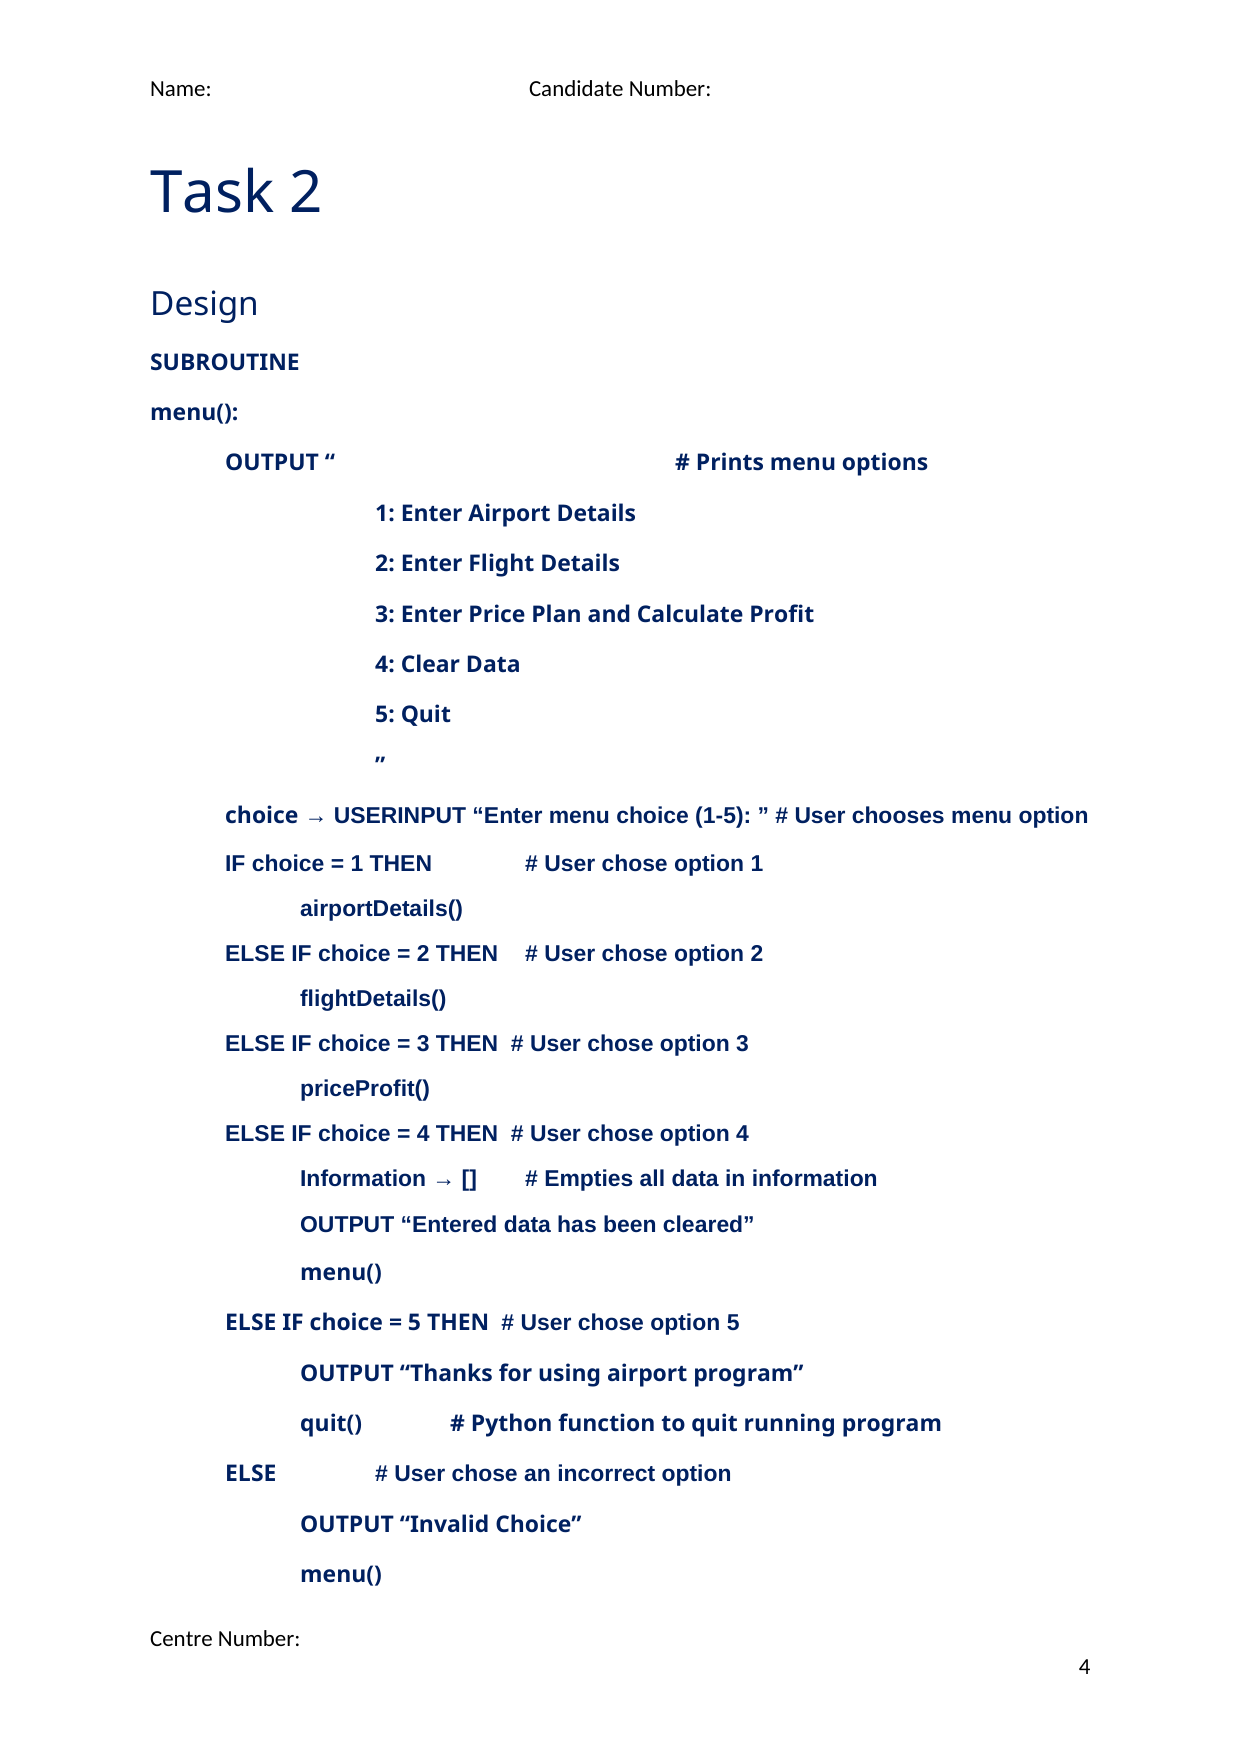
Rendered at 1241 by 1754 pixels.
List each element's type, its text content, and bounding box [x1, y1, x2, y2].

text menu() [150, 1256, 1090, 1287]
text flightDetails() [150, 985, 1090, 1011]
text menu(): [150, 396, 1090, 427]
text ELSE IF choice = 4 THEN # User chose option 4 [150, 1120, 1090, 1147]
text 3: Enter Price Plan and Calculate Profit [150, 598, 1090, 629]
text priceProfit() [150, 1075, 1090, 1102]
text IF choice = 1 THEN # User chose option 1 [150, 850, 1090, 876]
text OUTPUT “Thanks for using airport program” [150, 1356, 1090, 1388]
text ELSE IF choice = 2 THEN # User chose option 2 [150, 940, 1090, 966]
text quit() # Python function to quit running program [150, 1407, 1090, 1438]
text 4: Clear Data [150, 648, 1090, 679]
text choice → USERINPUT “Enter menu choice (1-5): ” # User chooses menu option [150, 799, 1090, 831]
text airportDetails() [150, 895, 1090, 921]
text menu() [150, 1558, 1090, 1589]
text Information → [] # Empties all data in information [150, 1165, 1090, 1192]
text OUTPUT “Invalid Choice” [150, 1508, 1090, 1539]
text 5: Quit [150, 698, 1090, 730]
text ” [300, 749, 1090, 780]
text ELSE IF choice = 3 THEN # User chose option 3 [150, 1030, 1090, 1056]
text OUTPUT “Entered data has been cleared” [150, 1211, 1090, 1237]
text ELSE # User chose an incorrect option [150, 1457, 1090, 1488]
text 1: Enter Airport Details [150, 497, 1090, 528]
text 2: Enter Flight Details [150, 547, 1090, 578]
text SUBROUTINE [150, 346, 1090, 377]
text Design [150, 280, 1090, 325]
text ELSE IF choice = 5 THEN # User chose option 5 [150, 1306, 1090, 1337]
text OUTPUT “ # Prints menu options [150, 446, 1090, 478]
title Task 2 [150, 150, 1090, 229]
